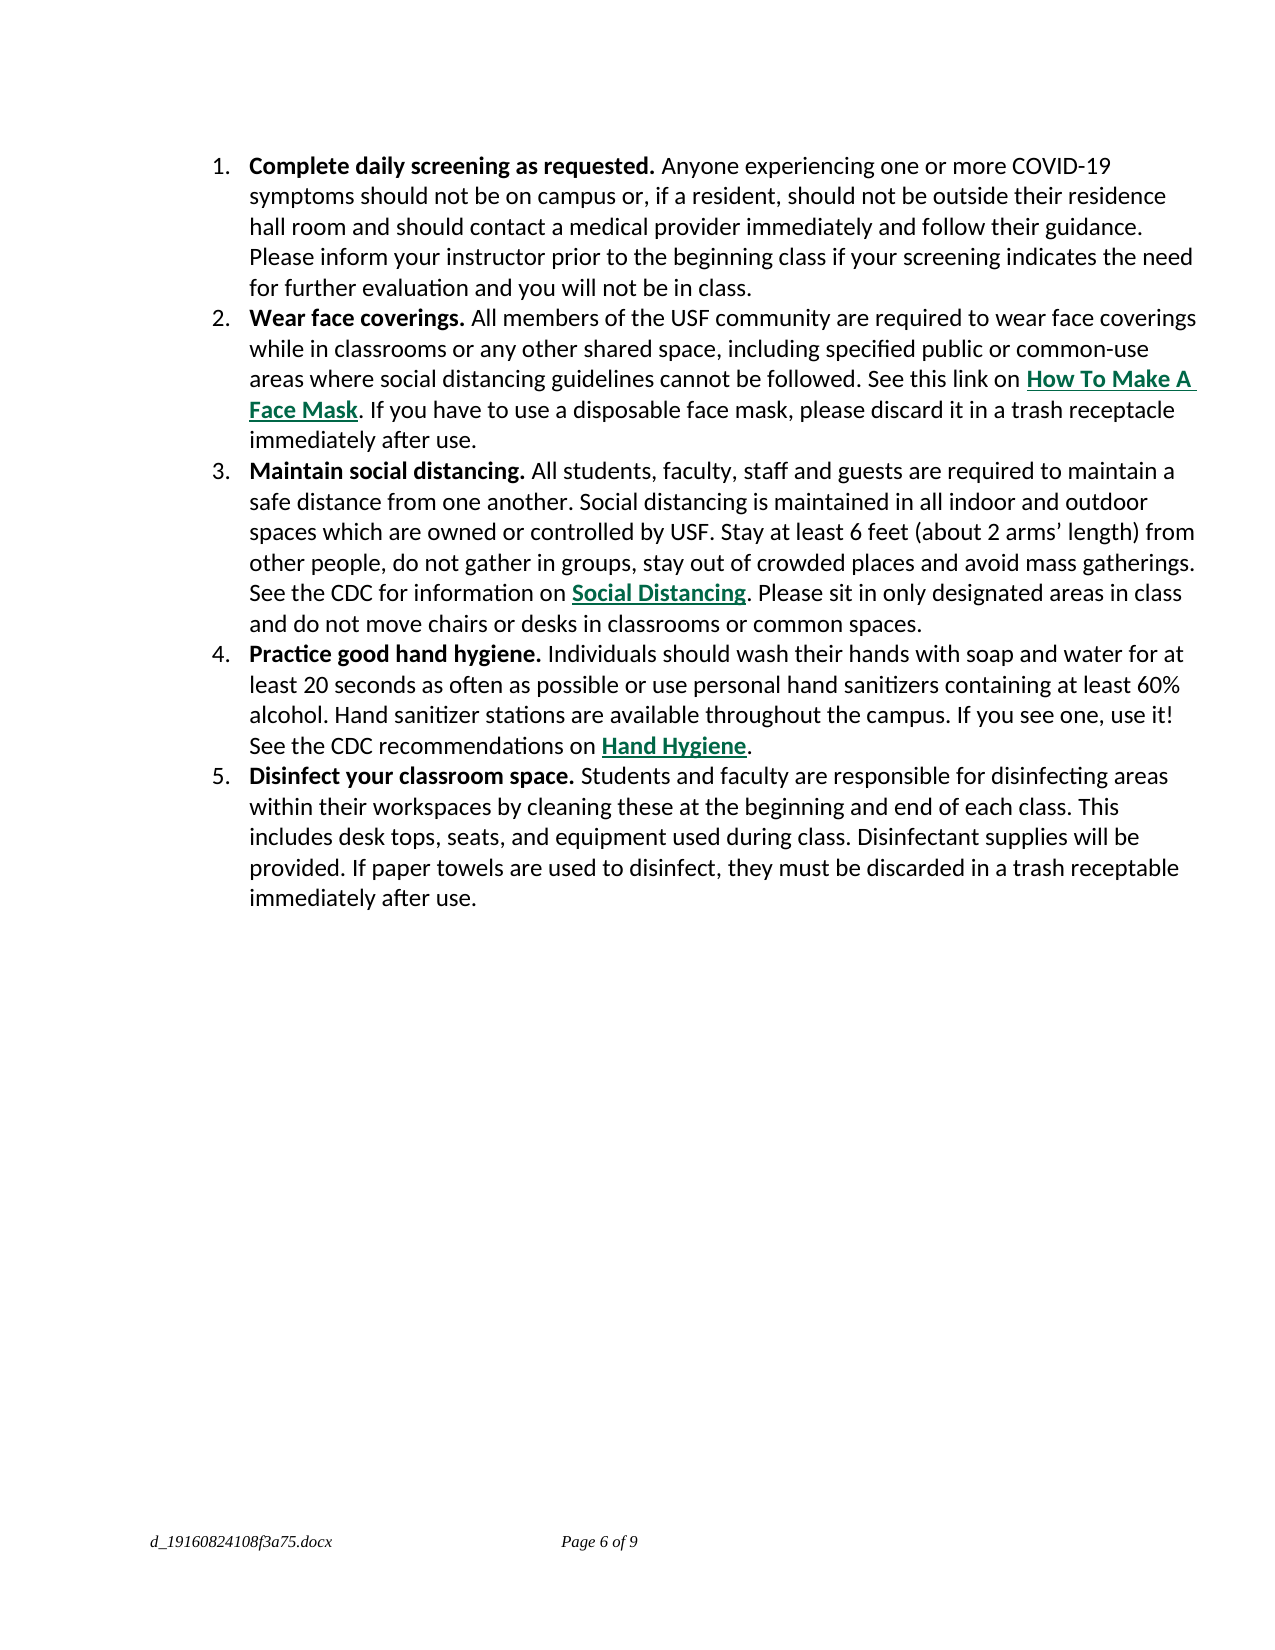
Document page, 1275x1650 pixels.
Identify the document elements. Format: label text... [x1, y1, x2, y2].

list Practice good hand hygiene. Individuals should wash their hands with soap and water for at least 20 seconds as often as possible or use personal hand sanitizers containing at least 60% alcohol. Hand sanitizer stations are available throughout the campus. If you see one, use it! See the CDC recommendations on Hand Hygiene. [212, 638, 1200, 760]
list Disinfect your classroom space. Students and faculty are responsible for disinfecting areas within their workspaces by cleaning these at the beginning and end of each class. This includes desk tops, seats, and equipment used during class. Disinfectant supplies will be provided. If paper towels are used to disinfect, they must be discarded in a trash receptable immediately after use. [212, 760, 1200, 913]
list Wear face coverings. All members of the USF community are required to wear face coverings while in classrooms or any other shared space, including specified public or common-use areas where social distancing guidelines cannot be followed. See this link on How To Make A Face Mask. If you have to use a disposable face mask, please discard it in a trash receptacle immediately after use. [212, 303, 1200, 455]
list Complete daily screening as requested. Anyone experiencing one or more COVID-19 symptoms should not be on campus or, if a resident, should not be outside their residence hall room and should contact a medical provider immediately and follow their guidance. Please inform your instructor prior to the beginning class if your screening indicates the need for further evaluation and you will not be in class. [212, 150, 1200, 303]
list Maintain social distancing. All students, faculty, staff and guests are required to maintain a safe distance from one another. Social distancing is maintained in all indoor and outdoor spaces which are owned or controlled by USF. Stay at least 6 feet (about 2 arms’ length) from other people, do not gather in groups, stay out of crowded places and avoid mass gatherings. See the CDC for information on Social Distancing. Please sit in only designated areas in class and do not move chairs or desks in classrooms or common spaces. [212, 455, 1200, 638]
